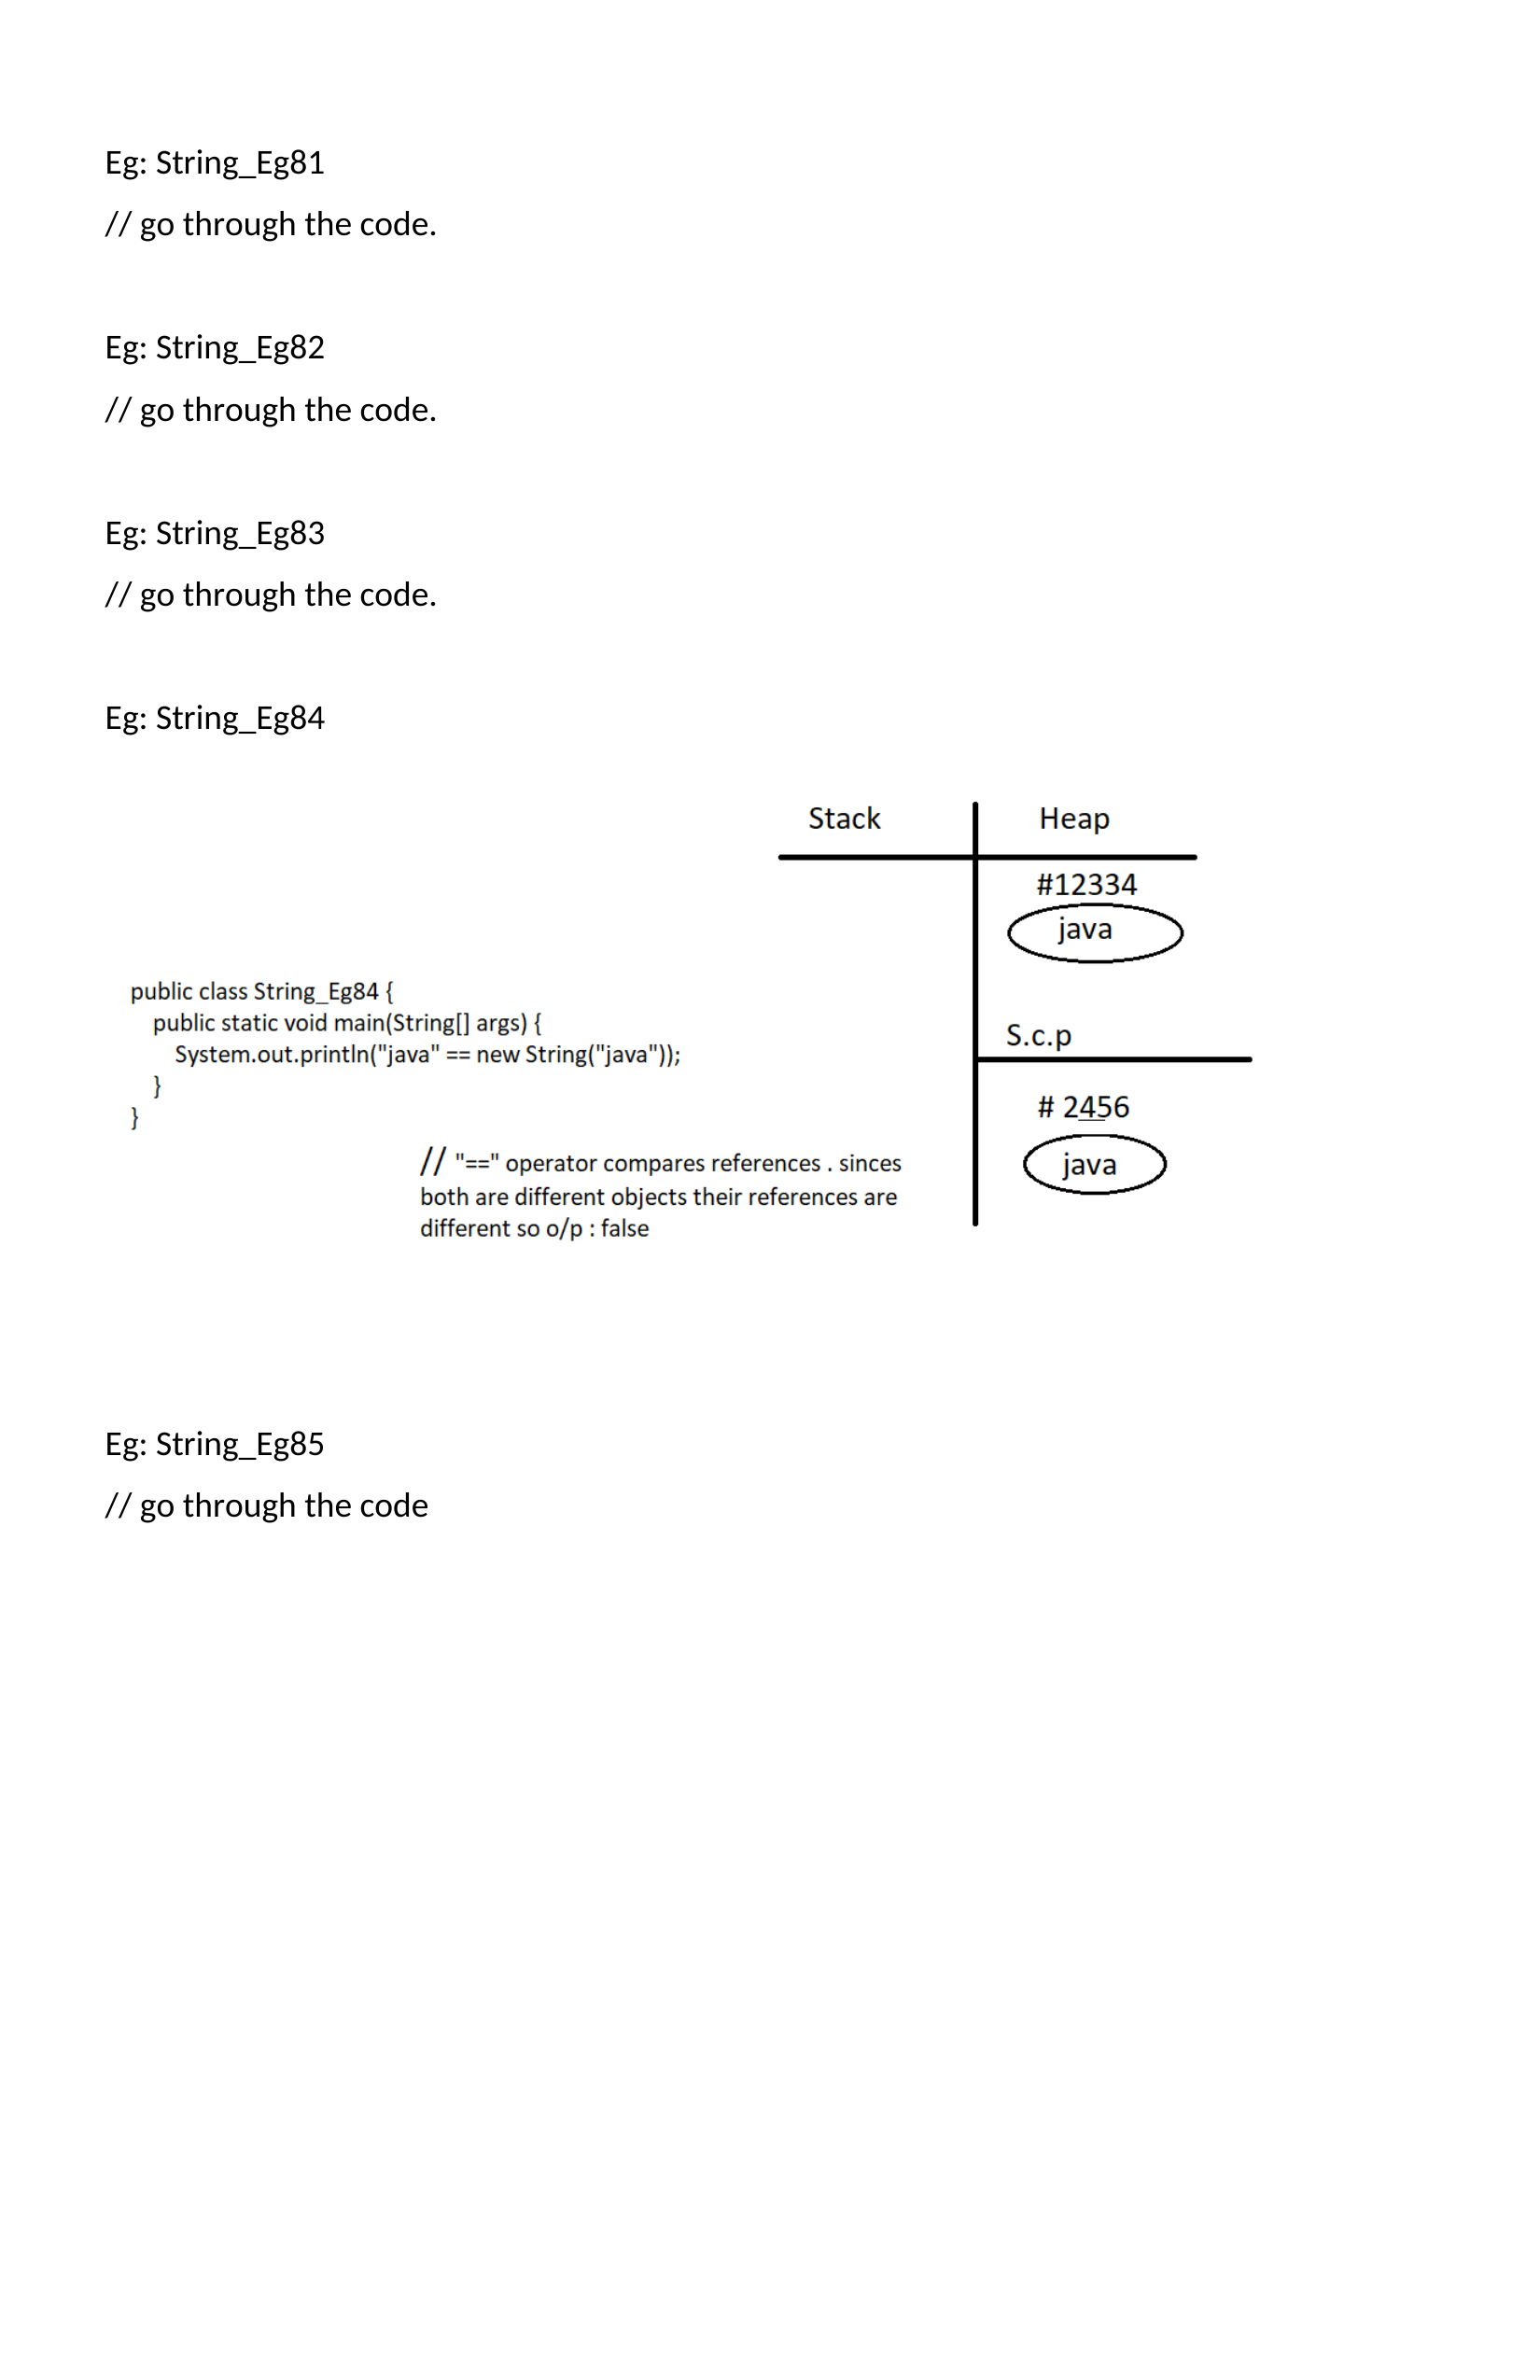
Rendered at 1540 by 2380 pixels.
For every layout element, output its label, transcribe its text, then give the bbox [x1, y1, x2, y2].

text // go through the code [105, 1483, 1435, 1526]
text Eg: String_Eg83 [105, 511, 1435, 553]
text // go through the code. [105, 386, 1435, 429]
text Eg: String_Eg84 [105, 695, 1435, 738]
text Eg: String_Eg82 [105, 325, 1435, 368]
picture [105, 757, 1435, 1403]
text // go through the code. [105, 572, 1435, 615]
text Eg: String_Eg81 [105, 140, 1435, 183]
text Eg: String_Eg85 [105, 1421, 1435, 1464]
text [105, 202, 1435, 245]
